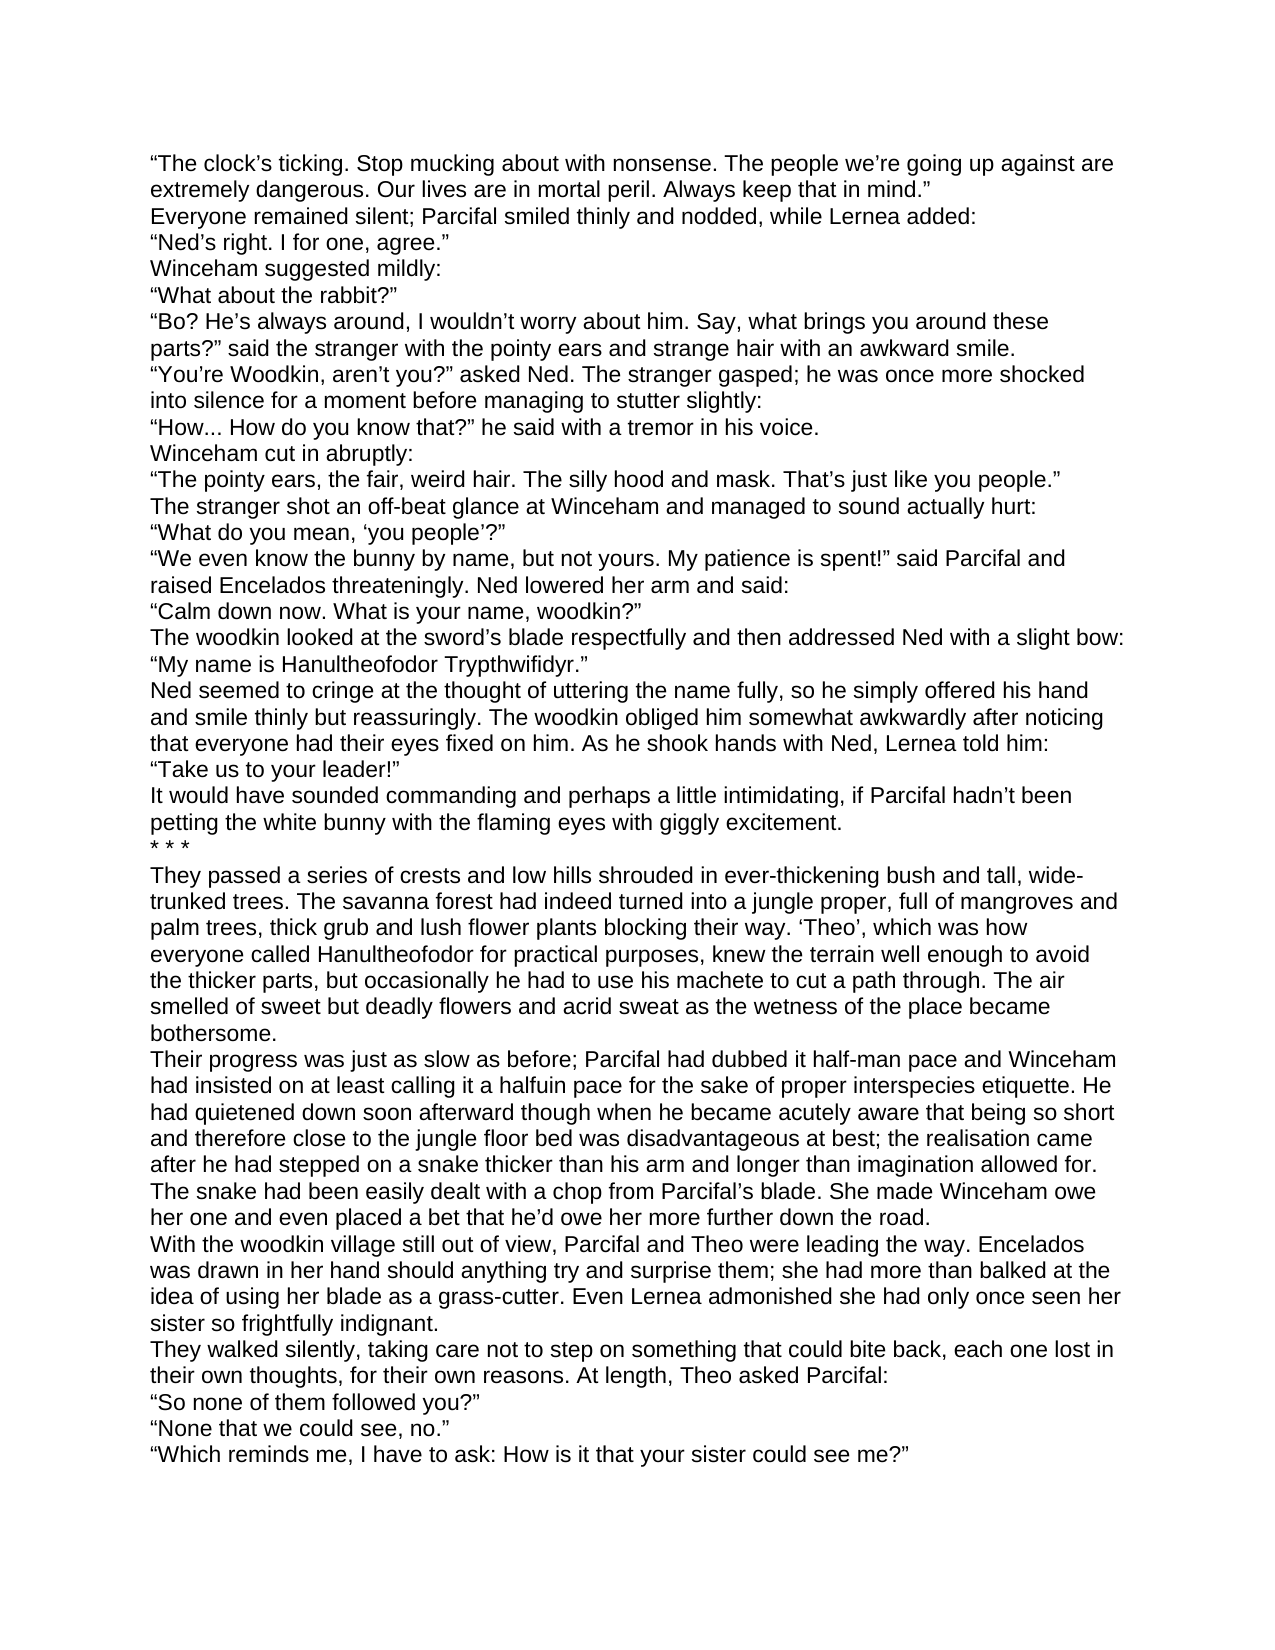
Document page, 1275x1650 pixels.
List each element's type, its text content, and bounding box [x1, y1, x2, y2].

text “Bo? He’s always around, I wouldn’t worry about him. Say, what brings you around these parts?” said the stranger with the pointy ears and strange hair with an awkward smile. [150, 308, 1125, 361]
text “The clock’s ticking. Stop mucking about with nonsense. The people we’re going up against are extremely dangerous. Our lives are in mortal peril. Always keep that in mind.” [150, 150, 1125, 203]
text “None that we could see, no.” [150, 1415, 1125, 1441]
text Ned seemed to cringe at the thought of uttering the name fully, so he simply offered his hand and smile thinly but reassuringly. The woodkin obliged him somewhat awkwardly after noticing that everyone had their eyes fixed on him. As he shook hands with Ned, Lernea told him: [150, 677, 1125, 756]
text “What do you mean, ‘you people’?” [150, 519, 1125, 545]
text It would have sounded commanding and perhaps a little intimidating, if Parcifal hadn’t been petting the white bunny with the flaming eyes with giggly excitement. [150, 782, 1125, 835]
text The snake had been easily dealt with a chop from Parcifal’s blade. She made Winceham owe her one and even placed a bet that he’d owe her more further down the road. [150, 1178, 1125, 1231]
text Winceham suggested mildly: [150, 255, 1125, 282]
text “The pointy ears, the fair, weird hair. The silly hood and mask. That’s just like you people.” [150, 466, 1125, 493]
text “Which reminds me, I have to ask: How is it that your sister could see me?” [150, 1441, 1125, 1468]
text Winceham cut in abruptly: [150, 440, 1125, 466]
text The stranger shot an off-beat glance at Winceham and managed to sound actually hurt: [150, 493, 1125, 519]
text Everyone remained silent; Parcifal smiled thinly and nodded, while Lernea added: [150, 203, 1125, 229]
text They passed a series of crests and low hills shrouded in ever-thickening bush and tall, wide-trunked trees. The savanna forest had indeed turned into a jungle proper, full of mangroves and palm trees, thick grub and lush flower plants blocking their way. ‘Theo’, which was how everyone called Hanultheofodor for practical purposes, knew the terrain well enough to avoid the thicker parts, but occasionally he had to use his machete to cut a path through. The air smelled of sweet but deadly flowers and acrid sweat as the wetness of the place became bothersome. [150, 862, 1125, 1046]
text “You’re Woodkin, aren’t you?” asked Ned. The stranger gasped; he was once more shocked into silence for a moment before managing to stutter slightly: [150, 361, 1125, 413]
text “My name is Hanultheofodor Trypthwifidyr.” [150, 651, 1125, 677]
text With the woodkin village still out of view, Parcifal and Theo were leading the way. Encelados was drawn in her hand should anything try and surprise them; she had more than balked at the idea of using her blade as a grass-cutter. Even Lernea admonished she had only once seen her sister so frightfully indignant. [150, 1231, 1125, 1336]
text “Ned’s right. I for one, agree.” [150, 229, 1125, 255]
text “So none of them followed you?” [150, 1389, 1125, 1415]
text * * * [150, 835, 1125, 862]
text The woodkin looked at the sword’s blade respectfully and then addressed Ned with a slight bow: [150, 624, 1125, 651]
text “What about the rabbit?” [150, 282, 1125, 308]
text “We even know the bunny by name, but not yours. My patience is spent!” said Parcifal and raised Encelados threateningly. Ned lowered her arm and said: [150, 545, 1125, 598]
text They walked silently, taking care not to step on something that could bite back, each one lost in their own thoughts, for their own reasons. At length, Theo asked Parcifal: [150, 1336, 1125, 1389]
text “How... How do you know that?” he said with a tremor in his voice. [150, 413, 1125, 440]
text Their progress was just as slow as before; Parcifal had dubbed it half-man pace and Winceham had insisted on at least calling it a halfuin pace for the sake of proper interspecies etiquette. He had quietened down soon afterward though when he became acutely aware that being so short and therefore close to the jungle floor bed was disadvantageous at best; the realisation came after he had stepped on a snake thicker than his arm and longer than imagination allowed for. [150, 1046, 1125, 1178]
text “Calm down now. What is your name, woodkin?” [150, 598, 1125, 624]
text “Take us to your leader!” [150, 756, 1125, 782]
